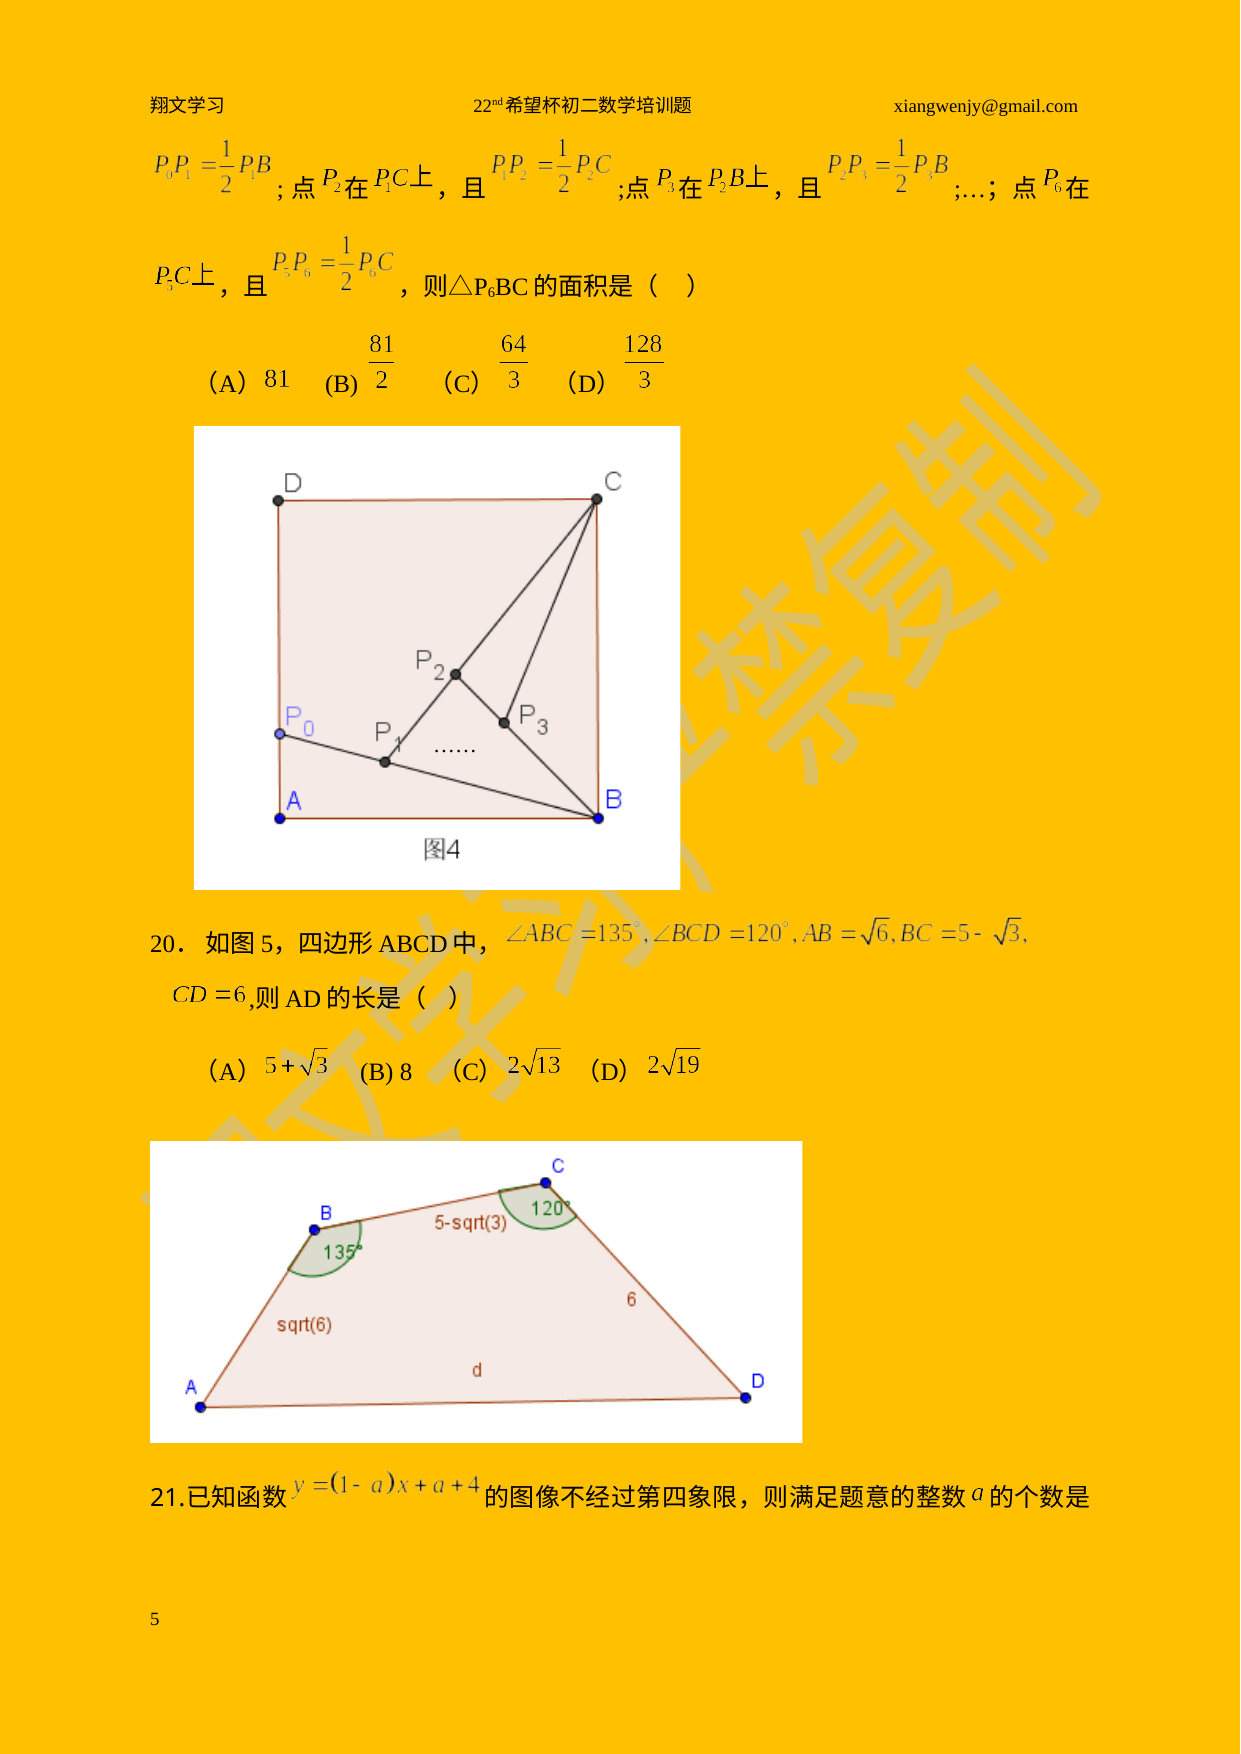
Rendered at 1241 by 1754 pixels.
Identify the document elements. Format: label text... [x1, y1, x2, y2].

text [150, 133, 1090, 328]
text ,则AD的长是（ ） [150, 978, 1090, 1043]
text （A） (B) 8 （C） （D） [194, 1043, 1090, 1108]
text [150, 1466, 1090, 1531]
text （A） (B) （C） （D） [194, 328, 1090, 426]
text 20． 如图5，四边形ABCD中， [150, 913, 1090, 978]
picture [193, 426, 681, 890]
picture [150, 1141, 803, 1443]
